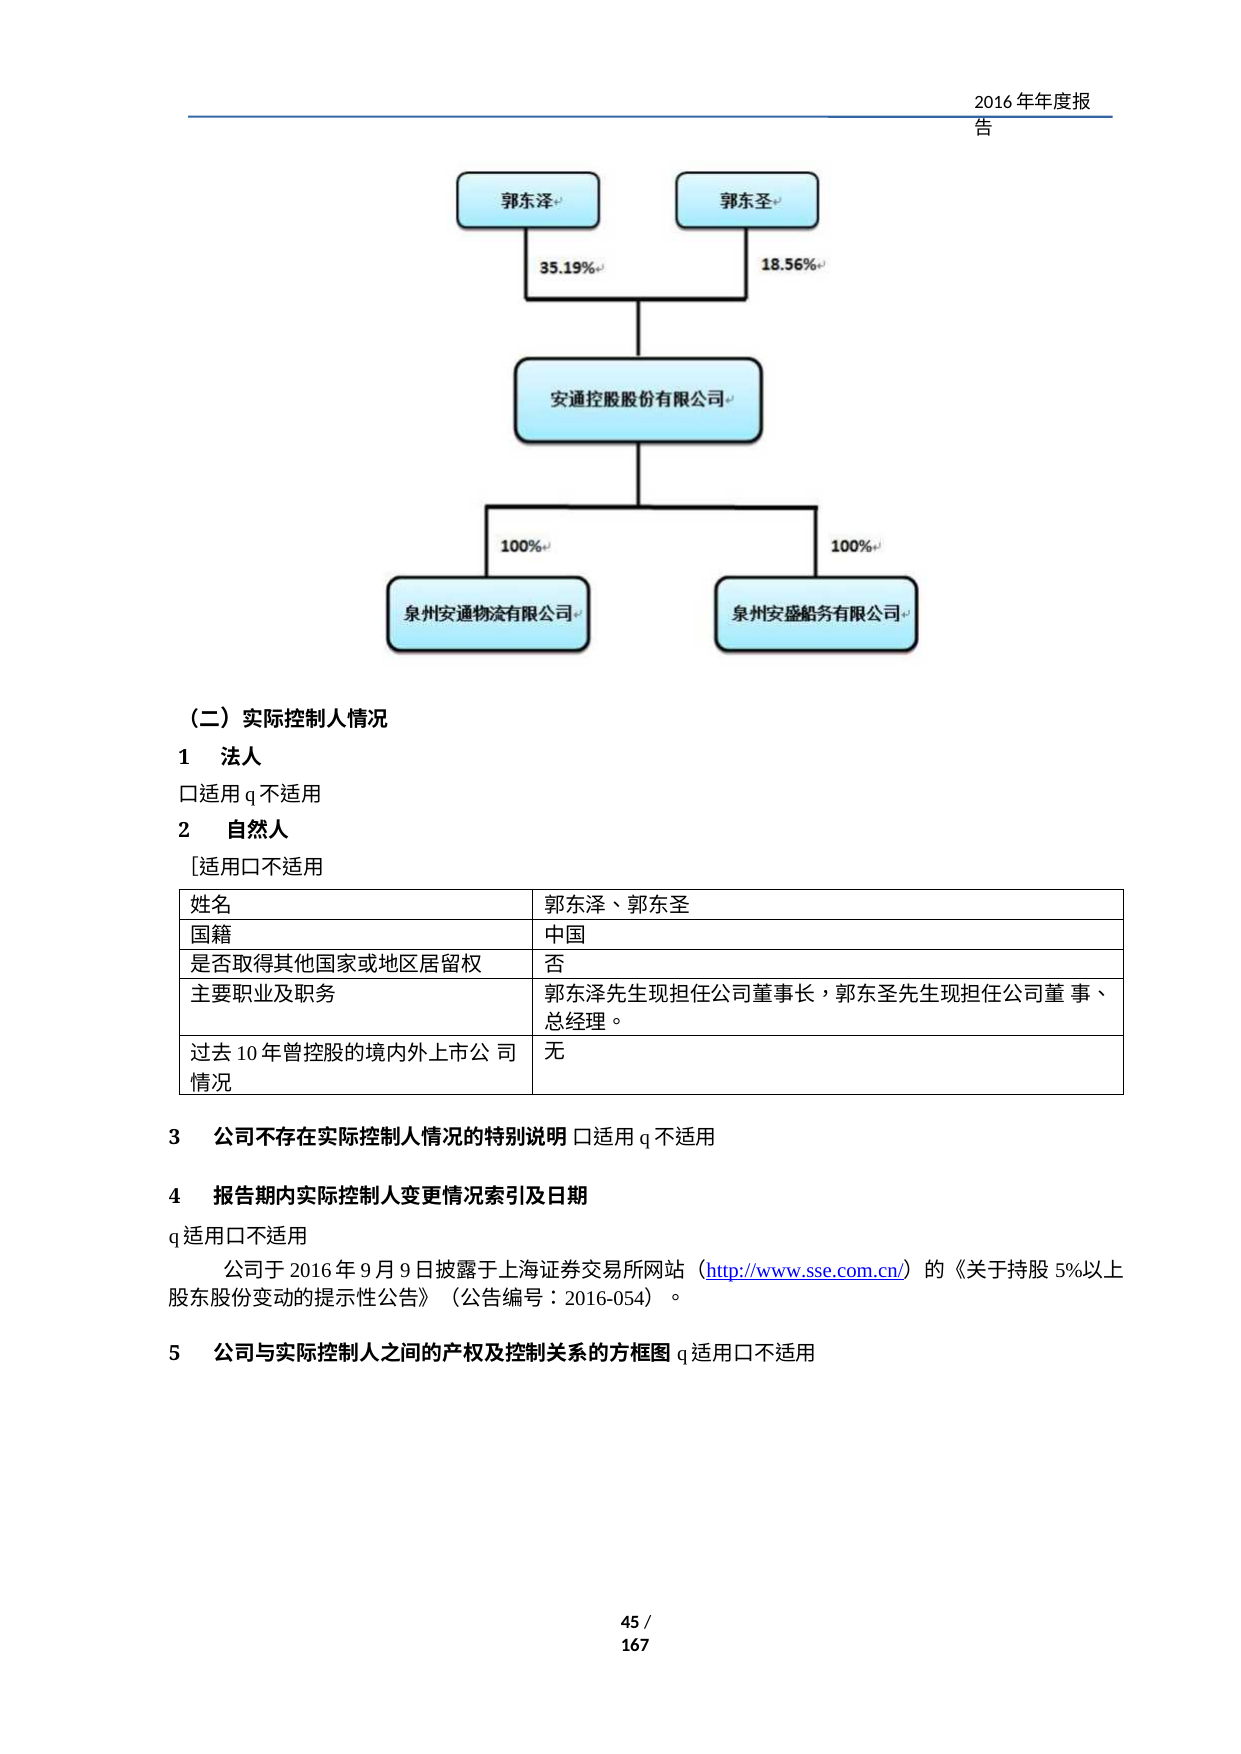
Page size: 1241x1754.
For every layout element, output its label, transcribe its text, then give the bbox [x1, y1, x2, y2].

list 法人 [178, 742, 1134, 770]
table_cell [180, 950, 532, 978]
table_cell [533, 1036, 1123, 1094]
picture [366, 146, 936, 671]
text 口适用q不适用 [178, 779, 1134, 807]
text ［适用口不适用 [178, 852, 1134, 881]
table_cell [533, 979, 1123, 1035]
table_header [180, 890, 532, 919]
list 公司不存在实际控制人情况的特别说明 口适用q不适用 [169, 1116, 1134, 1151]
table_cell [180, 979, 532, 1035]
text （二）实际控制人情况 [178, 702, 1134, 733]
text q适用口不适用 [169, 1221, 1134, 1249]
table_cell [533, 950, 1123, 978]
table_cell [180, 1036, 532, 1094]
list 报告期内实际控制人变更情况索引及日期 [169, 1178, 1134, 1210]
list 公司与实际控制人之间的产权及控制关系的方框图 q适用口不适用 [169, 1332, 1134, 1368]
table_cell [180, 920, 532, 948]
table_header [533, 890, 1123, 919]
list 自然人 [178, 815, 1134, 844]
text 公司于2016年9月9日披露于上海证券交易所网站（http://www.sse.com.cn/）的《关于持股 5%以上股东股份变动的提示性公告》（公告编号：2016-054）。 [169, 1254, 1134, 1312]
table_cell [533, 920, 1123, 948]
